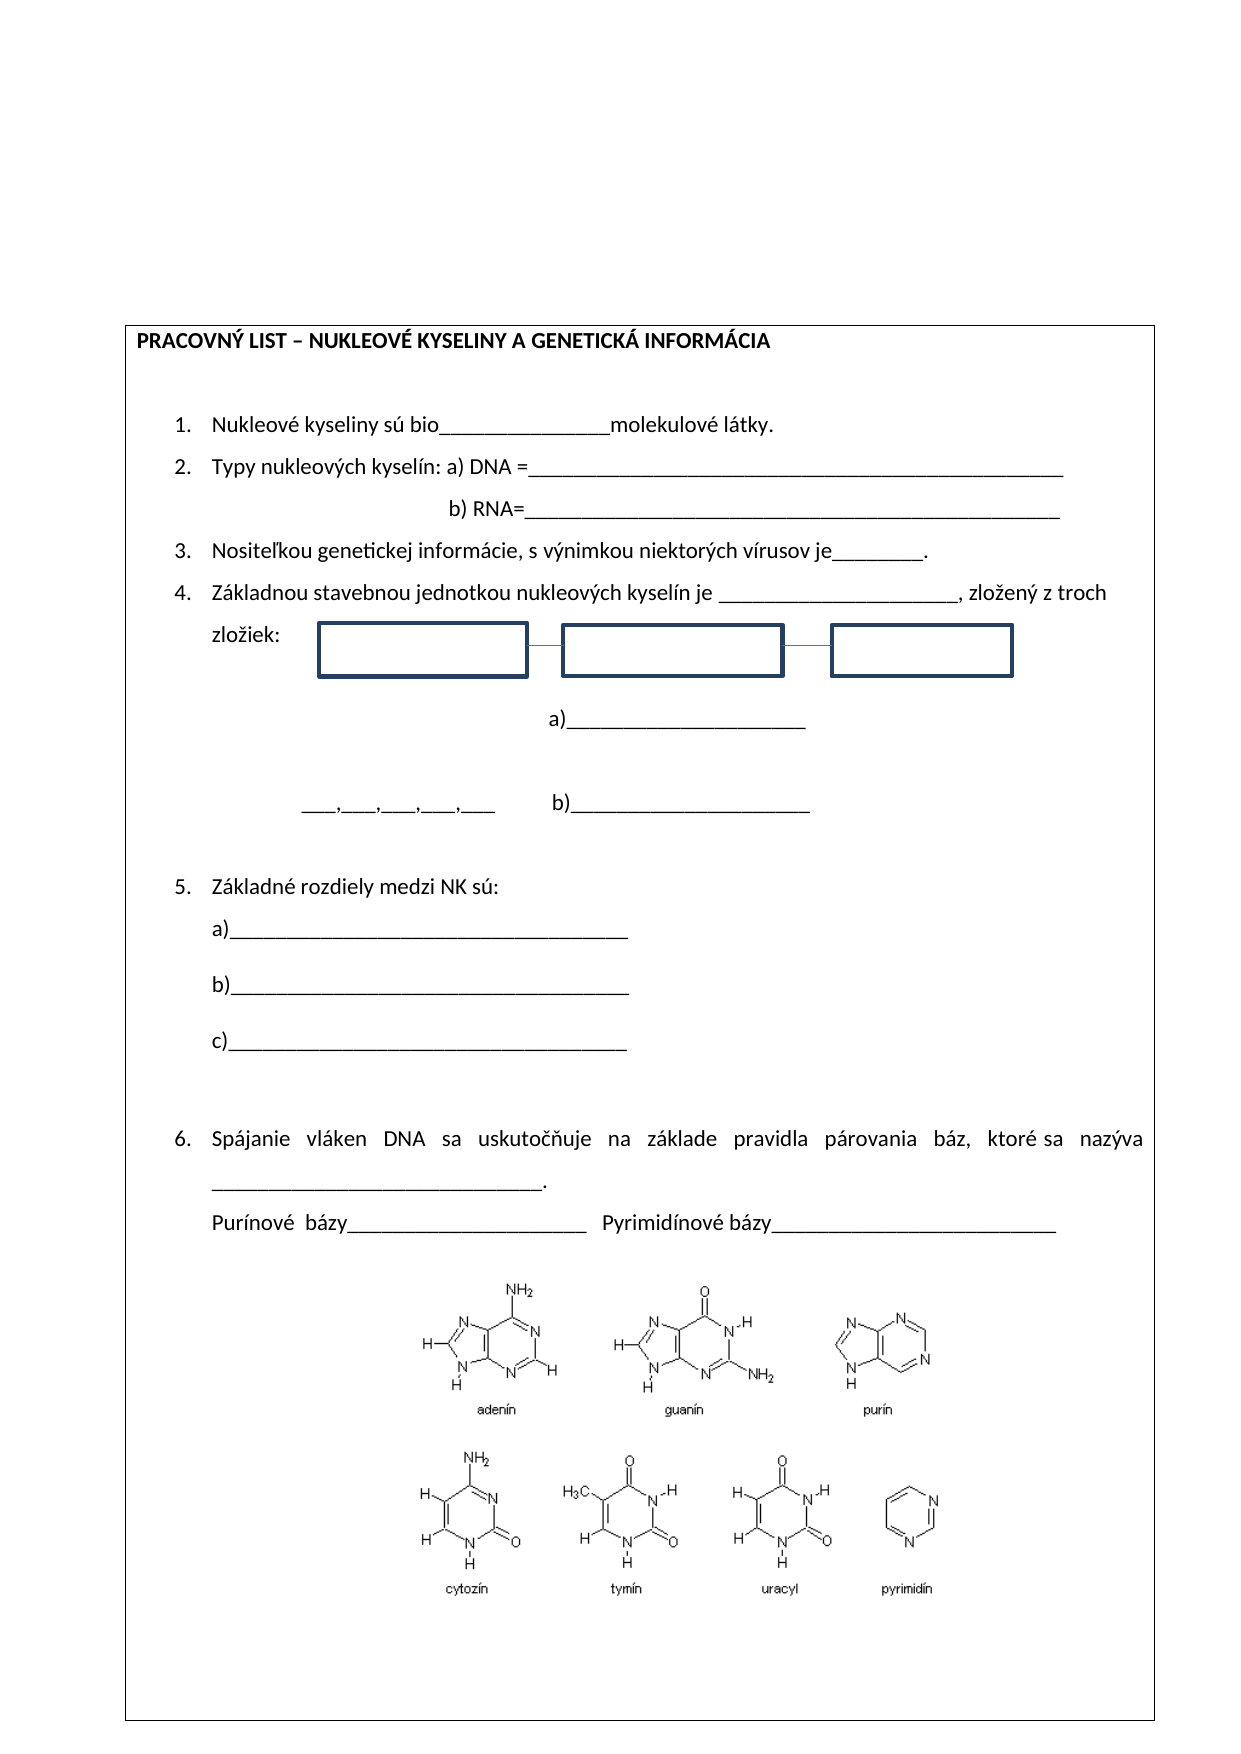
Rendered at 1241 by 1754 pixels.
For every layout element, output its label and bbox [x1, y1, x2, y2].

picture [366, 1249, 988, 1623]
table_header [126, 326, 1154, 1720]
